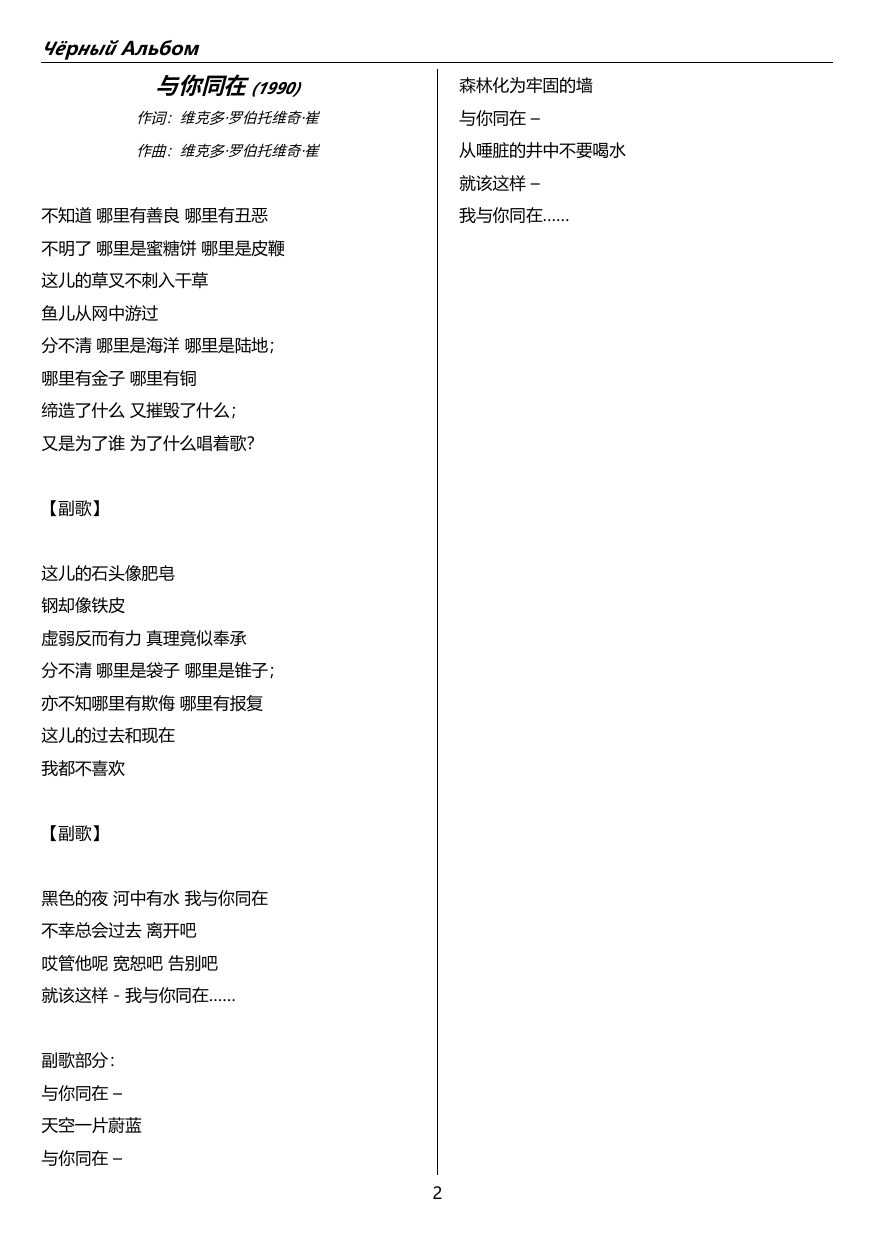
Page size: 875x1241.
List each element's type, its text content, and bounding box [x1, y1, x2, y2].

text 哎管他呢 宽恕吧 告别吧 [41, 947, 415, 979]
text 这儿的过去和现在 [41, 719, 415, 752]
text 这儿的石头像肥皂 [41, 557, 415, 589]
text 钢却像铁皮 [41, 589, 415, 622]
text 作曲：维克多·罗伯托维奇·崔 [41, 134, 415, 167]
text 【副歌】 [41, 817, 415, 849]
text 亦不知哪里有欺侮 哪里有报复 [41, 687, 415, 719]
text 我都不喜欢 [41, 752, 415, 784]
text 我与你同在…… [459, 199, 833, 232]
text 又是为了谁 为了什么唱着歌？ [41, 427, 415, 459]
text 这儿的草叉不刺入干草 [41, 264, 415, 297]
text 缔造了什么 又摧毁了什么； [41, 394, 415, 427]
text 从唾脏的井中不要喝水 [459, 134, 833, 167]
text 就该这样 – [459, 167, 833, 199]
text 不幸总会过去 离开吧 [41, 914, 415, 947]
text 就该这样 - 我与你同在…… [41, 979, 415, 1012]
text 与你同在 – [459, 102, 833, 134]
text 与你同在 – [41, 1142, 415, 1174]
text 作词：维克多·罗伯托维奇·崔 [41, 102, 415, 134]
text 【副歌】 [41, 492, 415, 524]
text 副歌部分： [41, 1044, 415, 1077]
text 鱼儿从网中游过 [41, 297, 415, 329]
text 不明了 哪里是蜜糖饼 哪里是皮鞭 [41, 232, 415, 264]
text 与你同在 – [41, 1077, 415, 1109]
text 与你同在 (1990) [41, 69, 415, 102]
text 哪里有金子 哪里有铜 [41, 362, 415, 394]
text 天空一片蔚蓝 [41, 1109, 415, 1142]
text 黑色的夜 河中有水 我与你同在 [41, 882, 415, 914]
text 分不清 哪里是海洋 哪里是陆地； [41, 329, 415, 362]
text 不知道 哪里有善良 哪里有丑恶 [41, 199, 415, 232]
text 分不清 哪里是袋子 哪里是锥子； [41, 654, 415, 687]
text 森林化为牢固的墙 [459, 69, 833, 102]
text 虚弱反而有力 真理竟似奉承 [41, 622, 415, 654]
